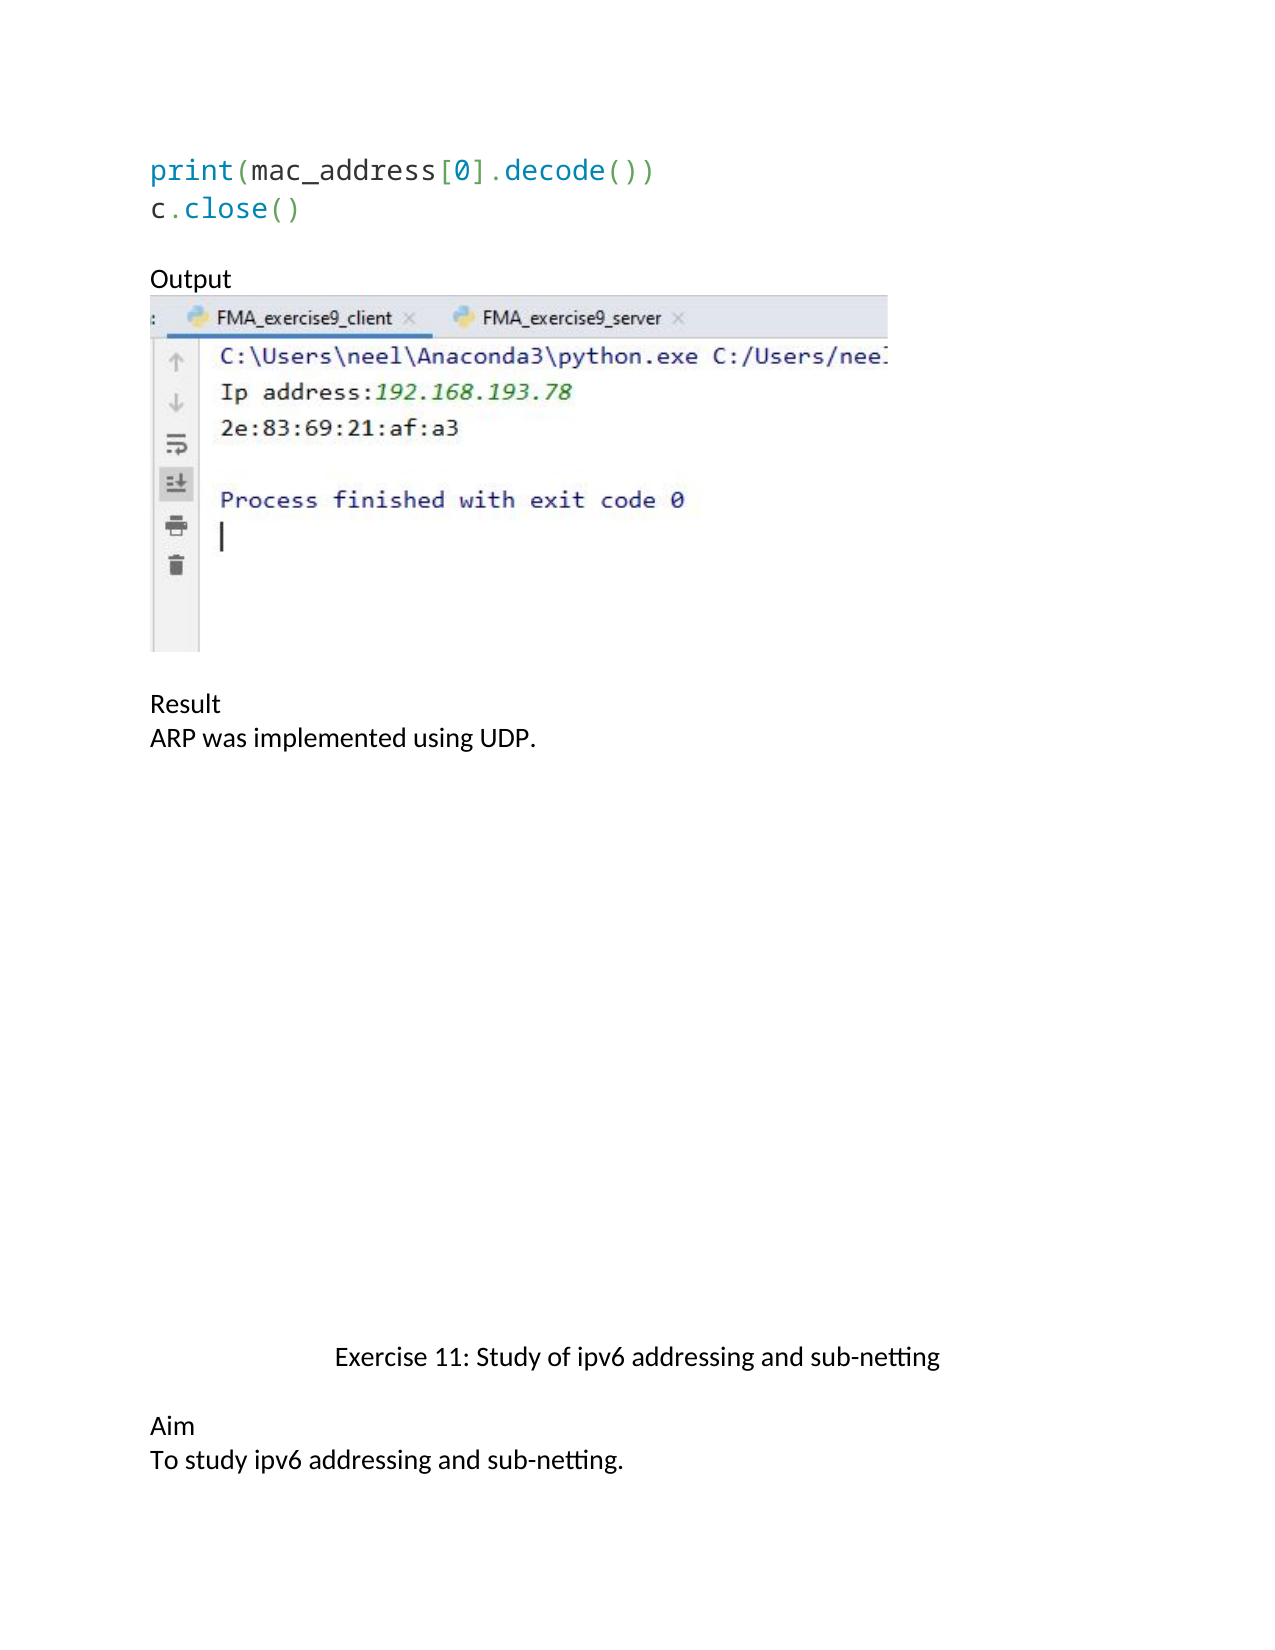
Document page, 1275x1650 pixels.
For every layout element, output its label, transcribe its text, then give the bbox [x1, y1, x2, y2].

text Output [150, 261, 1125, 295]
text Exercise 11: Study of ipv6 addressing and sub-netting [150, 1339, 1125, 1373]
text ARP was implemented using UDP. [150, 720, 1125, 755]
picture [150, 295, 888, 652]
text To study ipv6 addressing and sub-netting. [150, 1442, 1125, 1477]
text Result [150, 686, 1125, 720]
text Aim [150, 1408, 1125, 1442]
